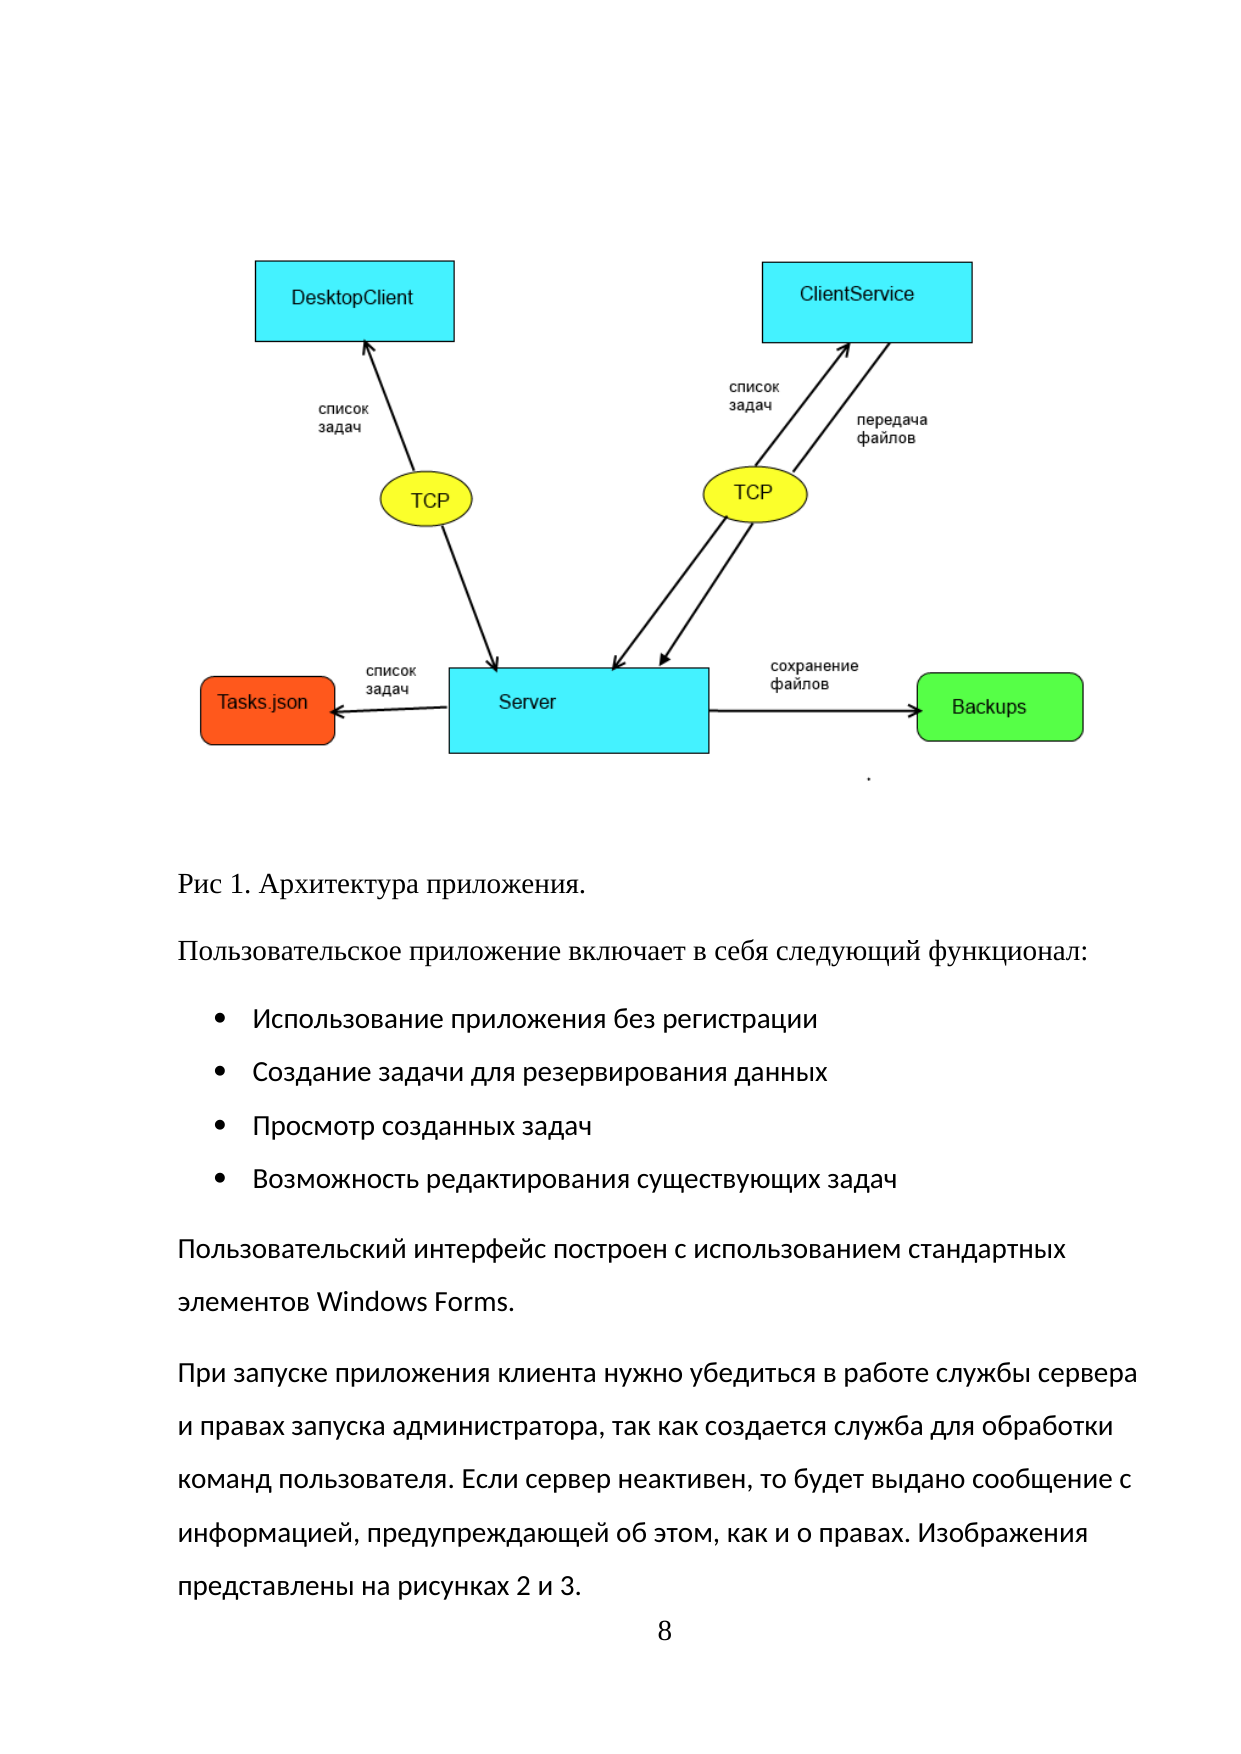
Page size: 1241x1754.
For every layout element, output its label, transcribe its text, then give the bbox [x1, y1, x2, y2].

text При запуске приложения клиента нужно убедиться в работе службы сервера и правах запуска администратора, так как создается служба для обработки команд пользователя. Если сервер неактивен, то будет выдано сообщение с информацией, предупреждающей об этом, как и о правах. Изображения представлены на рисунках 2 и 3. [177, 1354, 1152, 1603]
list Просмотр созданных задач [215, 1107, 1152, 1142]
list Возможность редактирования существующих задач [215, 1160, 1152, 1196]
text Рис 1. Архитектура приложения. [177, 849, 1152, 899]
picture [177, 118, 1152, 849]
list Создание задачи для резервирования данных [215, 1053, 1152, 1089]
text Пользовательский интерфейс построен с использованием стандартных элементов Windows Forms. [177, 1230, 1152, 1319]
list Использование приложения без регистрации [215, 1000, 1152, 1035]
text Пользовательское приложение включает в себя следующий функционал: [177, 933, 1152, 966]
